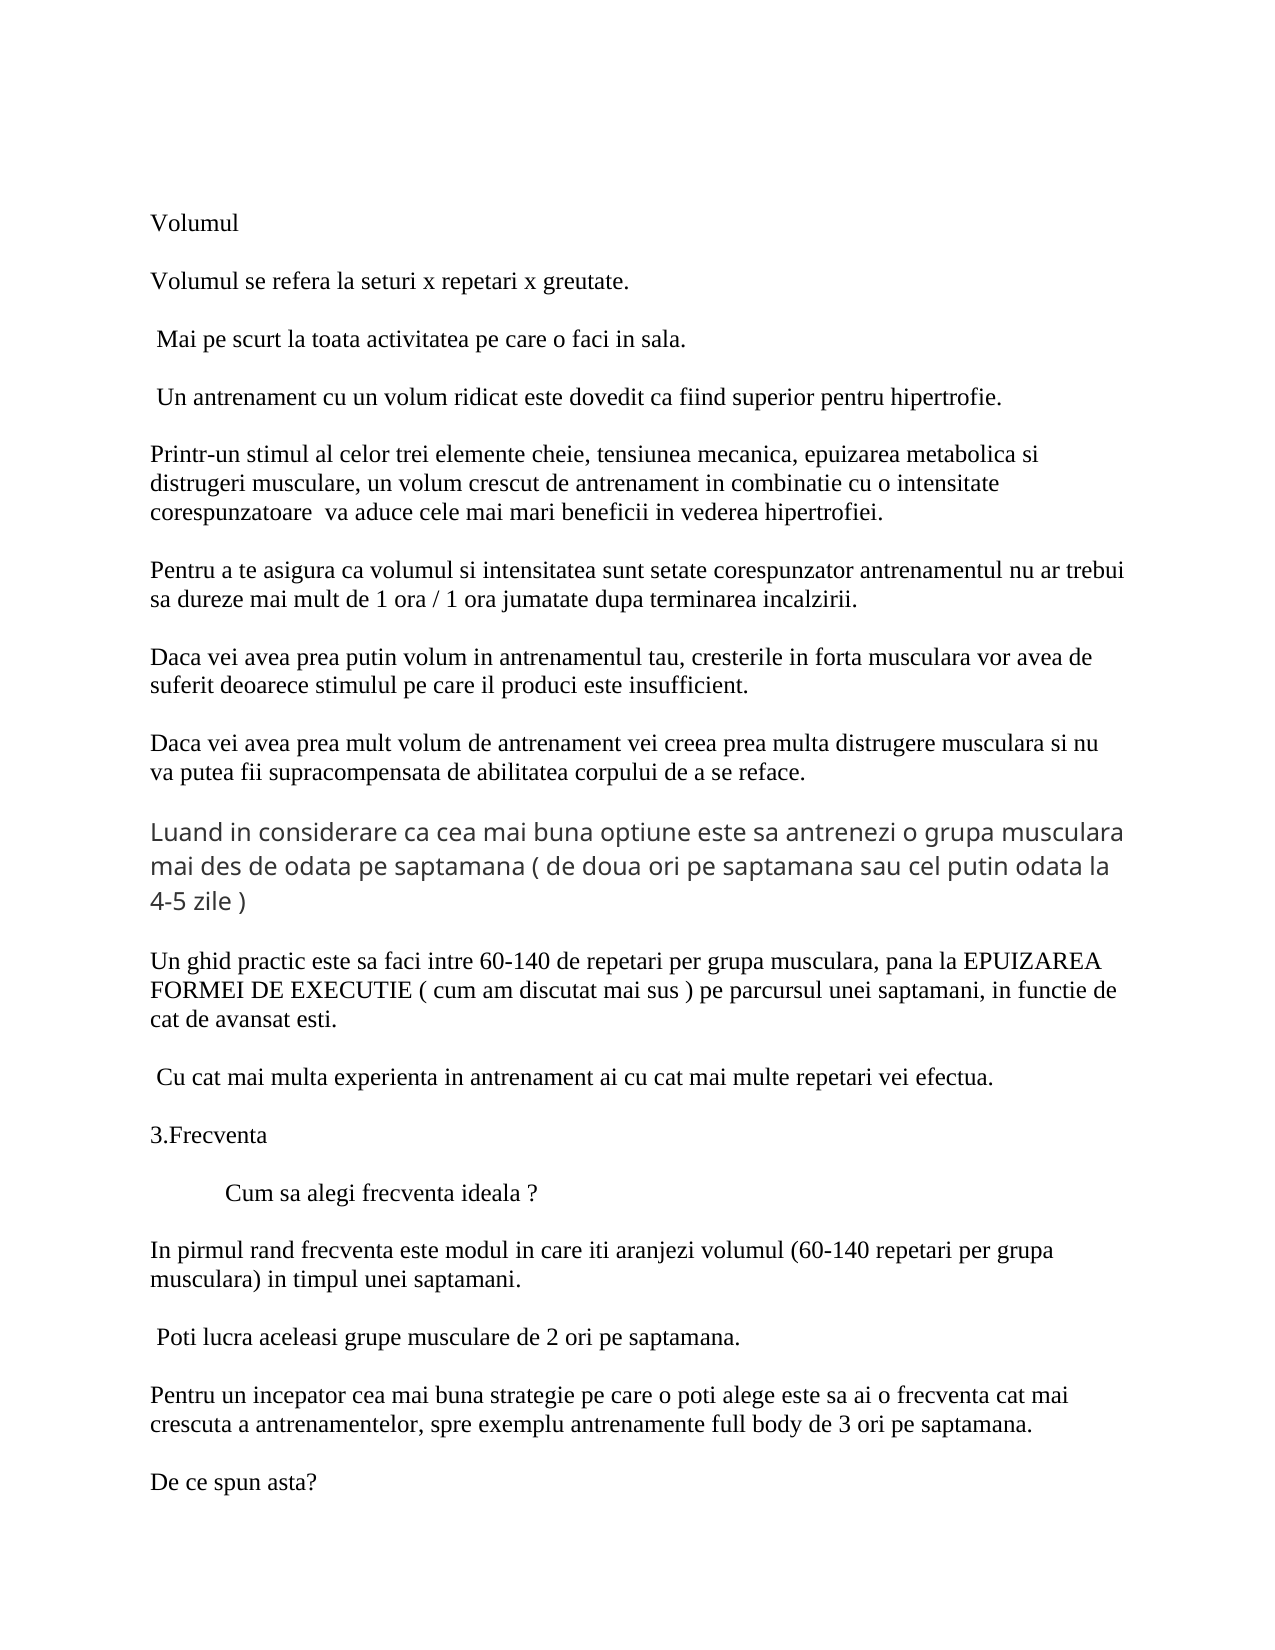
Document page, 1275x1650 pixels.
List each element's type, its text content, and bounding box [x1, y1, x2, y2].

text Mai pe scurt la toata activitatea pe care o faci in sala. [150, 324, 1125, 352]
text Volumul [150, 208, 1125, 237]
text Cu cat mai multa experienta in antrenament ai cu cat mai multe repetari vei efectua. [150, 1062, 1125, 1091]
text Pentru un incepator cea mai buna strategie pe care o poti alege este sa ai o frecventa cat mai crescuta a antrenamentelor, spre exemplu antrenamente full body de 3 ori pe saptamana. [150, 1380, 1125, 1438]
text 3.Frecventa [150, 1120, 1125, 1148]
text Luand in considerare ca cea mai buna optiune este sa antrenezi o grupa musculara mai des de odata pe saptamana ( de doua ori pe saptamana sau cel putin odata la 4-5 zile ) [150, 815, 1125, 917]
text Poti lucra aceleasi grupe musculare de 2 ori pe saptamana. [150, 1322, 1125, 1351]
text Un antrenament cu un volum ridicat este dovedit ca fiind superior pentru hipertrofie. [150, 382, 1125, 410]
text Cum sa alegi frecventa ideala ? [150, 1178, 1125, 1206]
text Un ghid practic este sa faci intre 60-140 de repetari per grupa musculara, pana la EPUIZAREA FORMEI DE EXECUTIE ( cum am discutat mai sus ) pe parcursul unei saptamani, in functie de cat de avansat esti. [150, 946, 1125, 1033]
text Daca vei avea prea mult volum de antrenament vei creea prea multa distrugere musculara si nu va putea fii supracompensata de abilitatea corpului de a se reface. [150, 728, 1125, 786]
text Daca vei avea prea putin volum in antrenamentul tau, cresterile in forta musculara vor avea de suferit deoarece stimulul pe care il produci este insufficient. [150, 642, 1125, 699]
text Printr-un stimul al celor trei elemente cheie, tensiunea mecanica, epuizarea metabolica si distrugeri musculare, un volum crescut de antrenament in combinatie cu o intensitate corespunzatoare va aduce cele mai mari beneficii in vederea hipertrofiei. [150, 439, 1125, 526]
text De ce spun asta? [150, 1467, 1125, 1496]
text Pentru a te asigura ca volumul si intensitatea sunt setate corespunzator antrenamentul nu ar trebui sa dureze mai mult de 1 ora / 1 ora jumatate dupa terminarea incalzirii. [150, 555, 1125, 612]
text In pirmul rand frecventa este modul in care iti aranjezi volumul (60-140 repetari per grupa musculara) in timpul unei saptamani. [150, 1236, 1125, 1293]
text Volumul se refera la seturi x repetari x greutate. [150, 266, 1125, 294]
